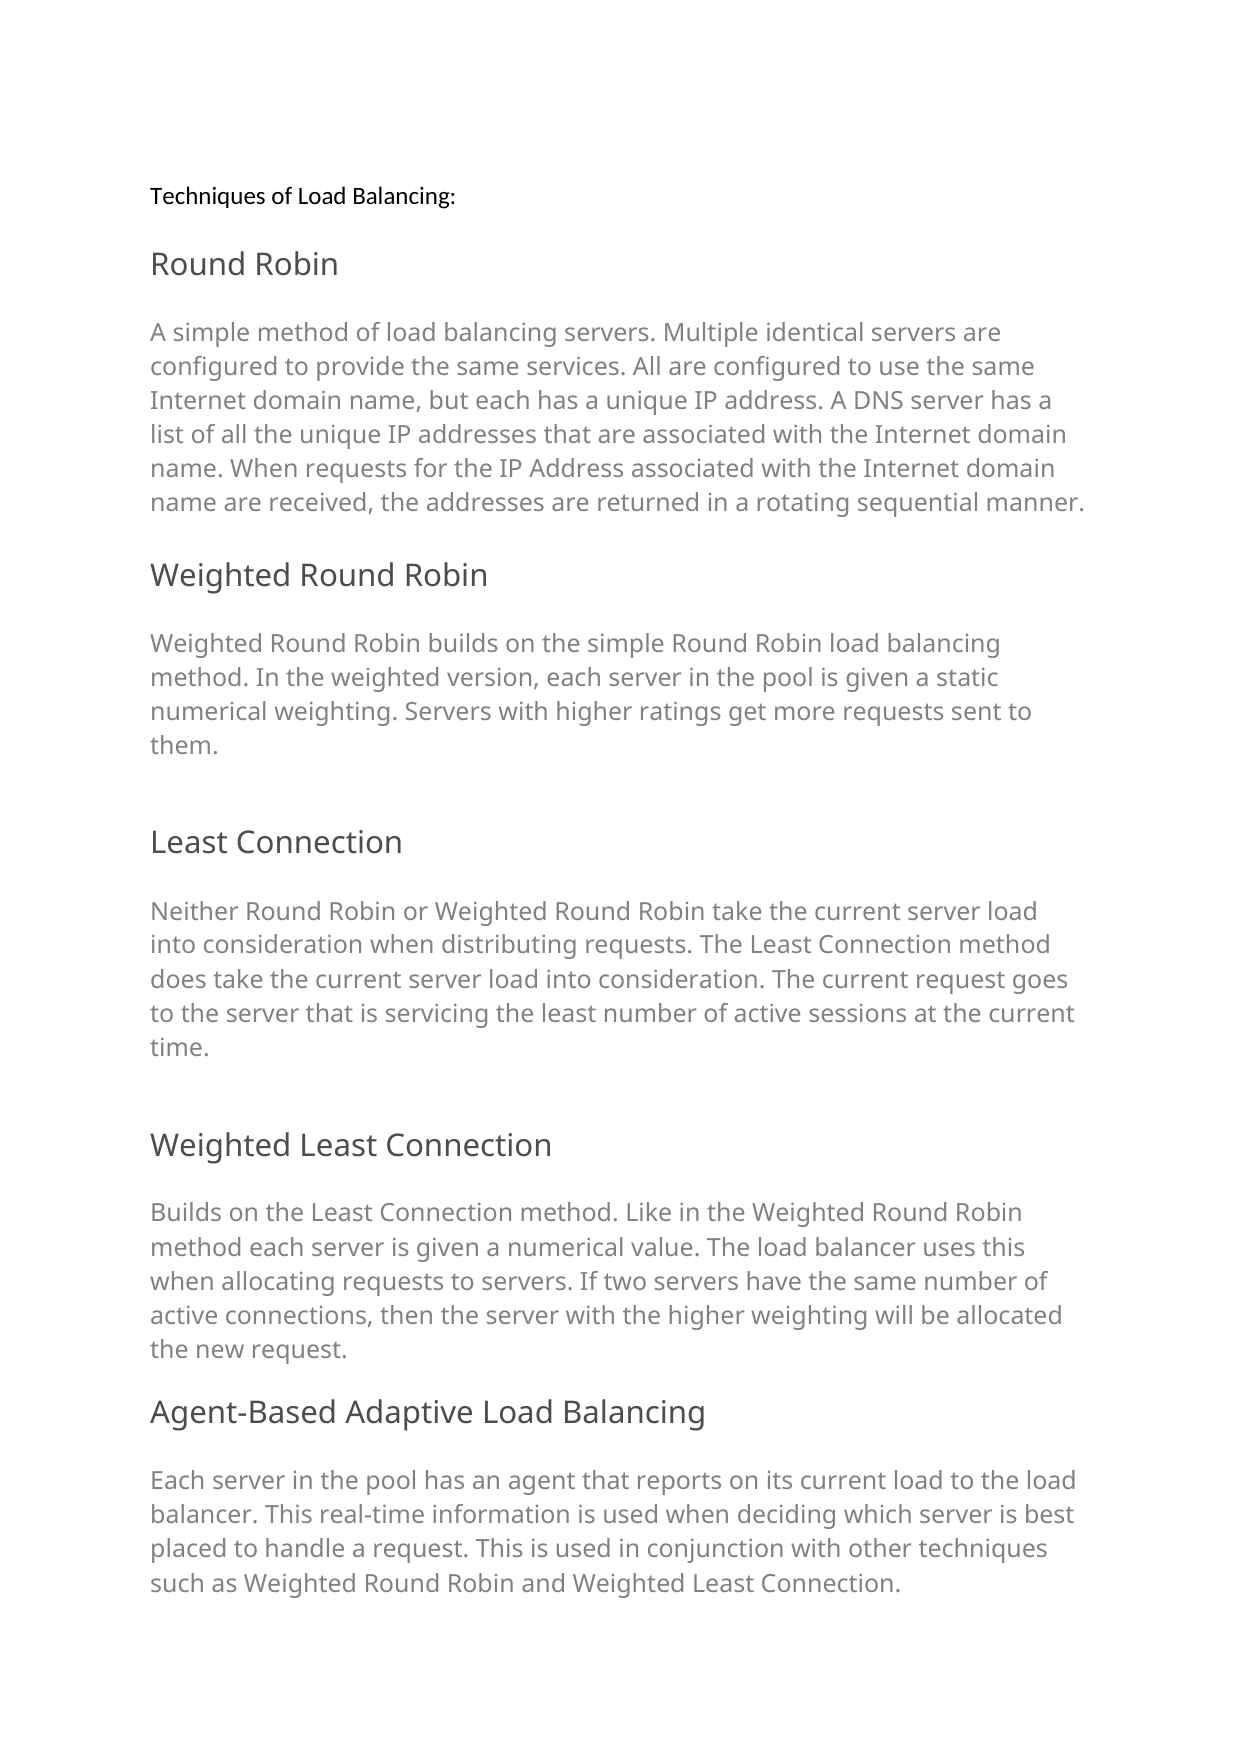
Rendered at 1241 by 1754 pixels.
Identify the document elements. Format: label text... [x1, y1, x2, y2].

subtitle Weighted Least Connection [150, 1122, 1090, 1165]
text Agent-Based Adaptive Load Balancing [150, 1390, 1090, 1433]
text A simple method of load balancing servers. Multiple identical servers are configured to provide the same services. All are configured to use the same Internet domain name, but each has a unique IP address. A DNS server has a list of all the unique IP addresses that are associated with the Internet domain name. When requests for the IP Address associated with the Internet domain name are received, the addresses are returned in a rotating sequential manner. [150, 314, 1090, 518]
text Weighted Round Robin builds on the simple Round Robin load balancing method. In the weighted version, each server in the pool is given a static numerical weighting. Servers with higher ratings get more requests sent to them. [150, 625, 1090, 761]
subtitle Weighted Round Robin [150, 553, 1090, 595]
text Neither Round Robin or Weighted Round Robin take the current server load into consideration when distributing requests. The Least Connection method does take the current server load into consideration. The current request goes to the server that is servicing the least number of active sessions at the current time. [150, 893, 1090, 1063]
text Techniques of Load Balancing: [150, 181, 1090, 211]
subtitle Least Connection [150, 821, 1090, 863]
text Round Robin [150, 242, 1090, 284]
text Builds on the Least Connection method. Like in the Weighted Round Robin method each server is given a numerical value. The load balancer uses this when allocating requests to servers. If two servers have the same number of active connections, then the server with the higher weighting will be allocated the new request. [150, 1195, 1090, 1365]
text Each server in the pool has an agent that reports on its current load to the load balancer. This real-time information is used when deciding which server is best placed to handle a request. This is used in conjunction with other techniques such as Weighted Round Robin and Weighted Least Connection. [150, 1463, 1090, 1599]
